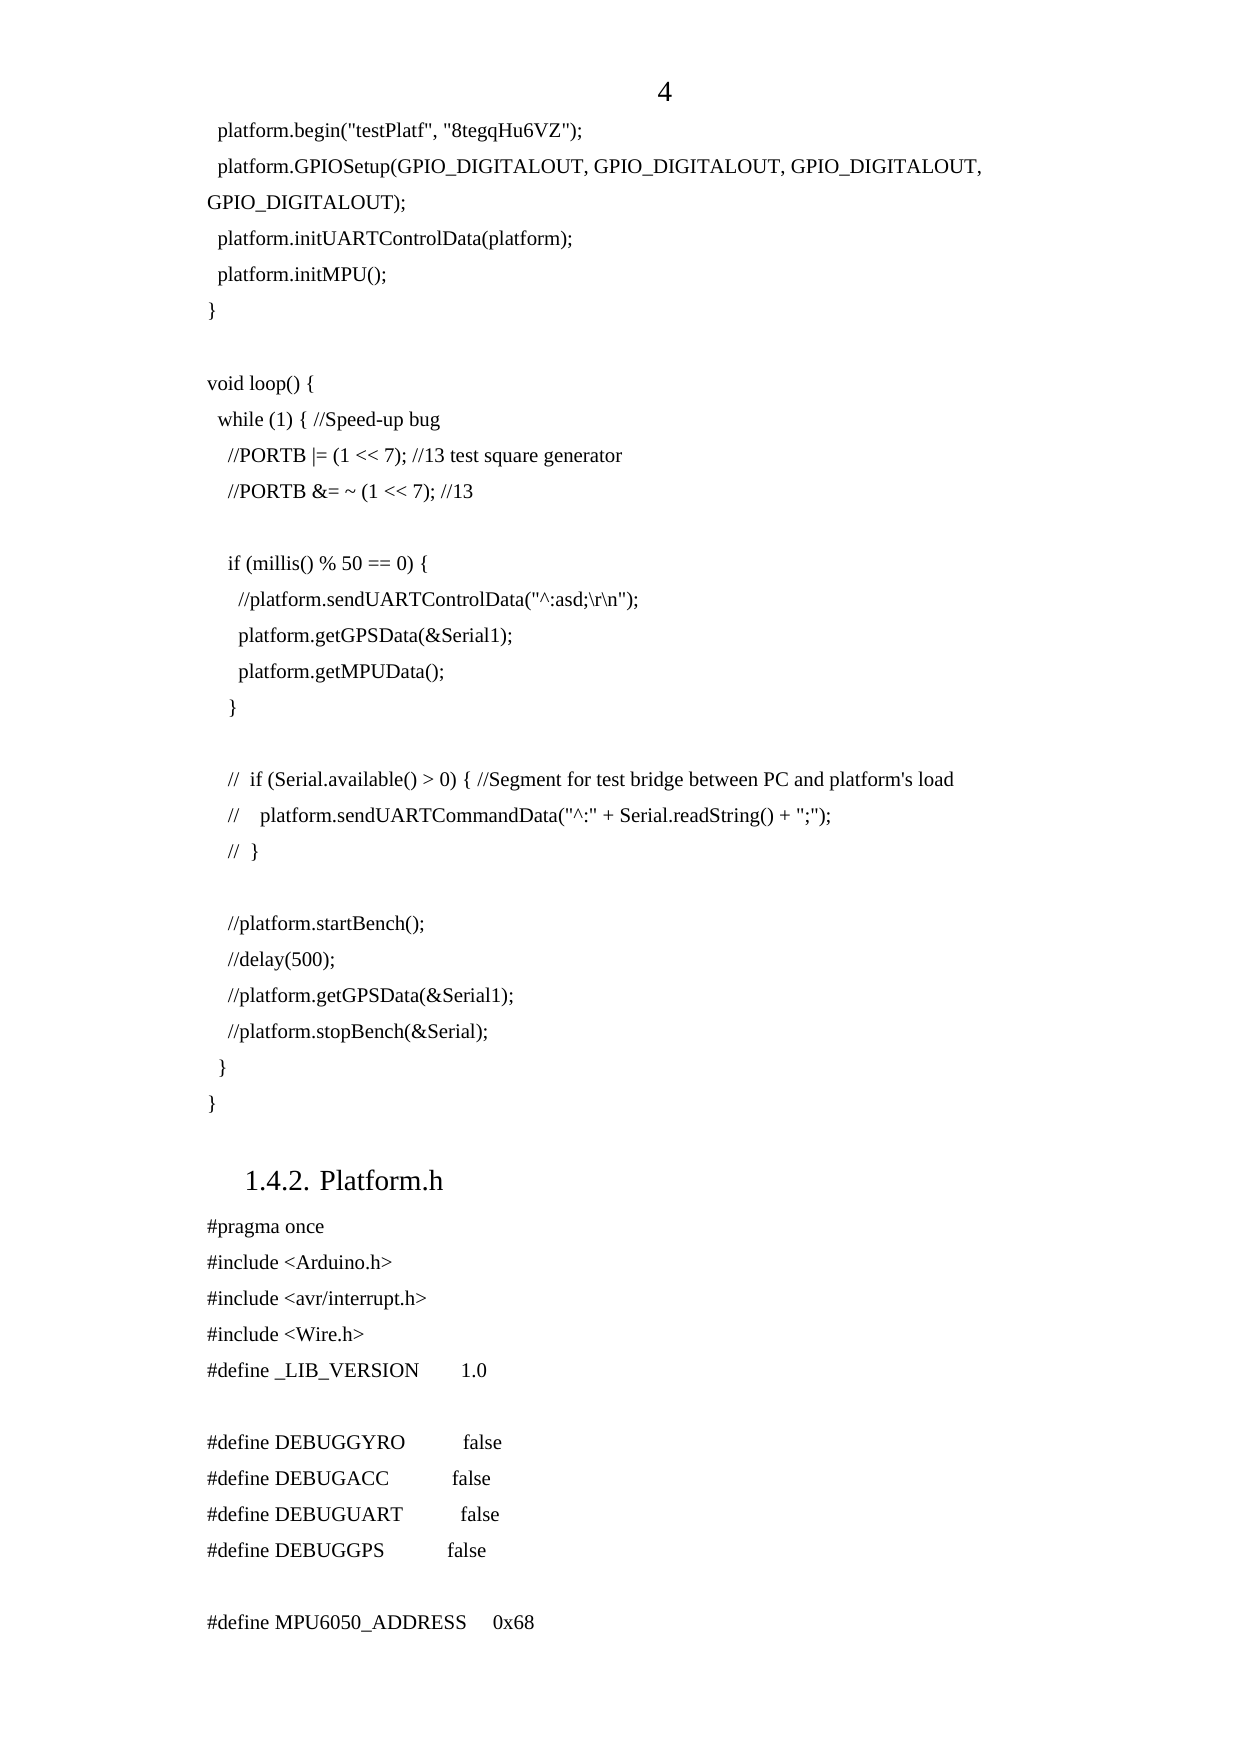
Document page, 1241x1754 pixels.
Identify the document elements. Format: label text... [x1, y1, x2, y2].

text platform.GPIOSetup(GPIO_DIGITALOUT, GPIO_DIGITALOUT, GPIO_DIGITALOUT, GPIO_DIGITALOUT); [207, 154, 1122, 214]
text platform.initMPU(); [207, 262, 1122, 286]
text while (1) { //Speed-up bug [207, 407, 1122, 431]
text platform.initUARTControlData(platform); [207, 226, 1122, 250]
text //platform.getGPSData(&Serial1); [207, 983, 1122, 1007]
text #define DEBUGGYRO false [207, 1430, 1122, 1454]
text } [207, 695, 1122, 719]
text if (millis() % 50 == 0) { [207, 551, 1122, 575]
text #pragma once [207, 1214, 1122, 1238]
text #include <Arduino.h> [207, 1250, 1122, 1274]
text #define _LIB_VERSION 1.0 [207, 1358, 1122, 1382]
text // platform.sendUARTCommandData("^:" + Serial.readString() + ";"); [207, 803, 1122, 827]
list Platform.h [244, 1163, 1122, 1197]
text } [207, 1091, 1122, 1115]
text // } [207, 839, 1122, 863]
text platform.begin("testPlatf", "8tegqHu6VZ"); [207, 118, 1122, 142]
text #define DEBUGGPS false [207, 1538, 1122, 1562]
text } [207, 298, 1122, 322]
text //platform.stopBench(&Serial); [207, 1019, 1122, 1043]
text void loop() { [207, 371, 1122, 394]
text //platform.sendUARTControlData("^:asd;\r\n"); [207, 587, 1122, 611]
text //PORTB &= ~ (1 << 7); //13 [207, 479, 1122, 503]
text #include <Wire.h> [207, 1322, 1122, 1346]
text platform.getGPSData(&Serial1); [207, 623, 1122, 647]
text #define DEBUGUART false [207, 1502, 1122, 1526]
text #define MPU6050_ADDRESS 0x68 [207, 1610, 1122, 1634]
text // if (Serial.available() > 0) { //Segment for test bridge between PC and platform's load [207, 767, 1122, 791]
text #include <avr/interrupt.h> [207, 1286, 1122, 1310]
text } [207, 1055, 1122, 1079]
text //platform.startBench(); [207, 911, 1122, 935]
text #define DEBUGACC false [207, 1466, 1122, 1490]
text //PORTB |= (1 << 7); //13 test square generator [207, 443, 1122, 467]
text //delay(500); [207, 947, 1122, 971]
text platform.getMPUData(); [207, 659, 1122, 683]
